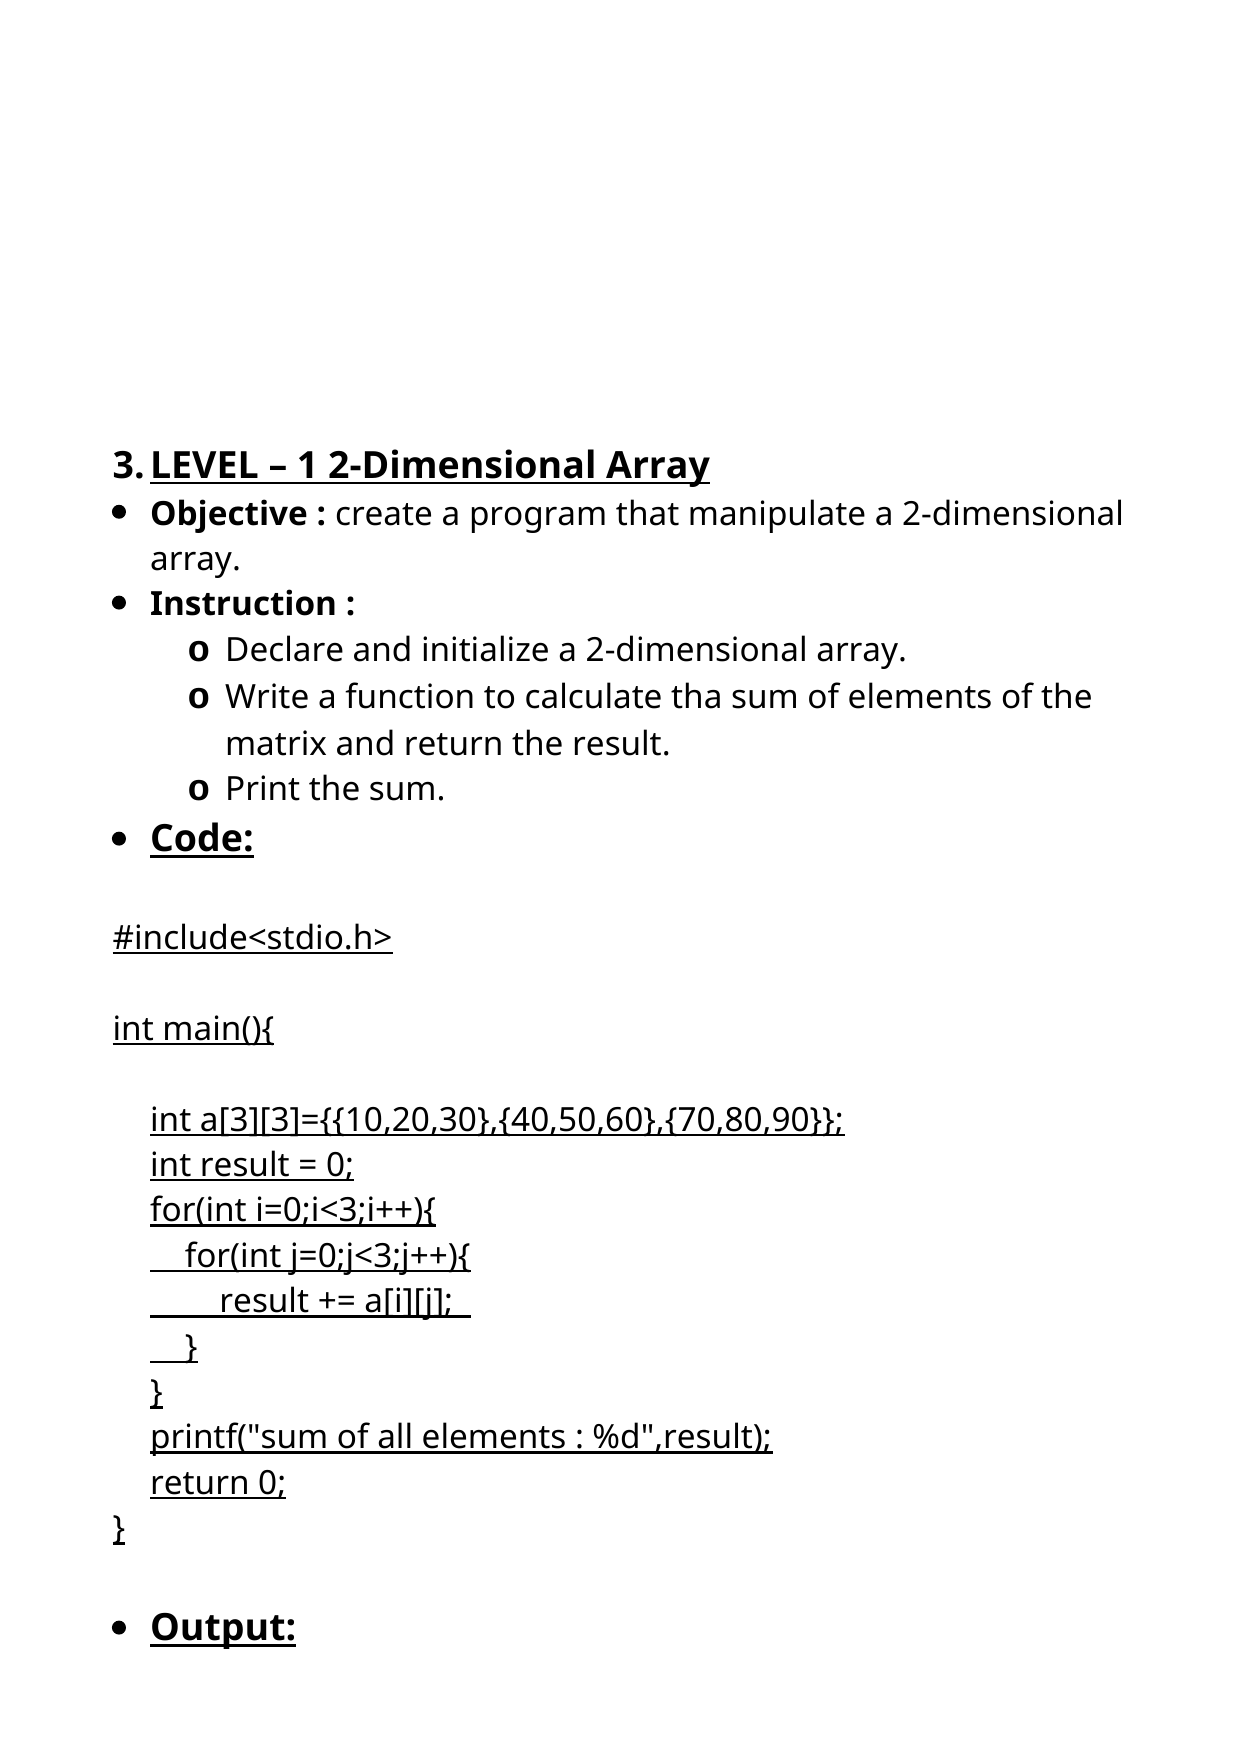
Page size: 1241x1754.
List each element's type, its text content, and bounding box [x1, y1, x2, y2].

text #include<stdio.h> [112, 914, 1165, 959]
text for(int j=0;j<3;j++){ [112, 1232, 1165, 1277]
text int result = 0; [112, 1141, 1165, 1186]
list Objective : create a program that manipulate a 2-dimensional array. [112, 489, 1165, 580]
text for(int i=0;i<3;i++){ [112, 1186, 1165, 1232]
text return 0; [112, 1459, 1165, 1504]
list Output: [112, 1601, 1165, 1652]
text } [112, 1368, 1165, 1413]
list Instruction : [112, 580, 1165, 626]
list Declare and initialize a 2-dimensional array. [187, 626, 1165, 672]
text result += a[i][j]; [112, 1277, 1165, 1322]
list LEVEL – 1 2-Dimensional Array [112, 438, 1165, 489]
text int a[3][3]={{10,20,30},{40,50,60},{70,80,90}}; [112, 1095, 1165, 1141]
text int main(){ [112, 1004, 1165, 1050]
text } [112, 1504, 1165, 1549]
list Code: [112, 812, 1165, 863]
list Print the sum. [187, 765, 1165, 812]
text } [112, 1322, 1165, 1368]
list Write a function to calculate tha sum of elements of the matrix and return the result. [187, 672, 1165, 765]
text printf("sum of all elements : %d",result); [112, 1413, 1165, 1459]
